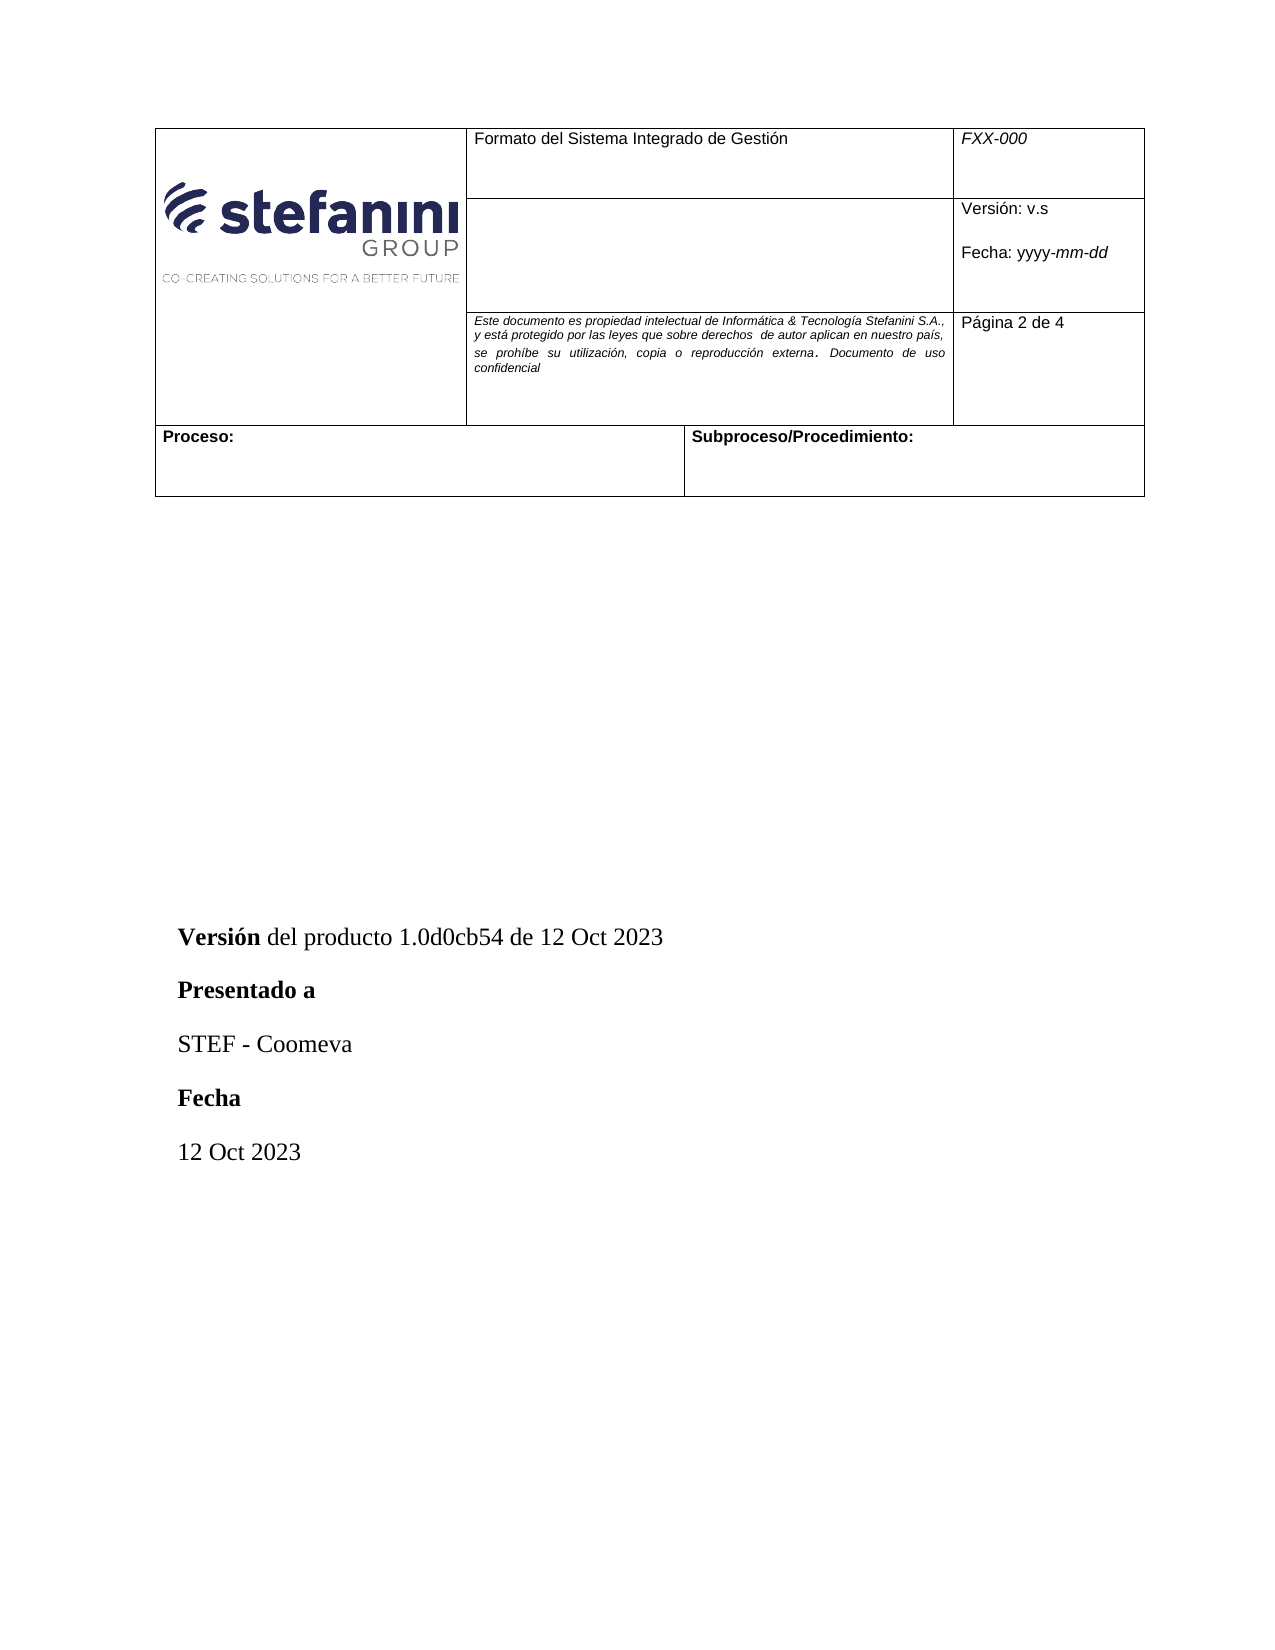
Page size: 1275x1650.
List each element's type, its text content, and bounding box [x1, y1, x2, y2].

text Fecha [177, 1083, 1098, 1112]
text Versión del producto 1.0d0cb54 de 12 Oct 2023 [177, 922, 1098, 951]
text STEF - Coomeva [177, 1029, 1098, 1058]
text Presentado a [177, 976, 1098, 1004]
picture [162, 182, 460, 286]
text 12 Oct 2023 [177, 1137, 1098, 1166]
